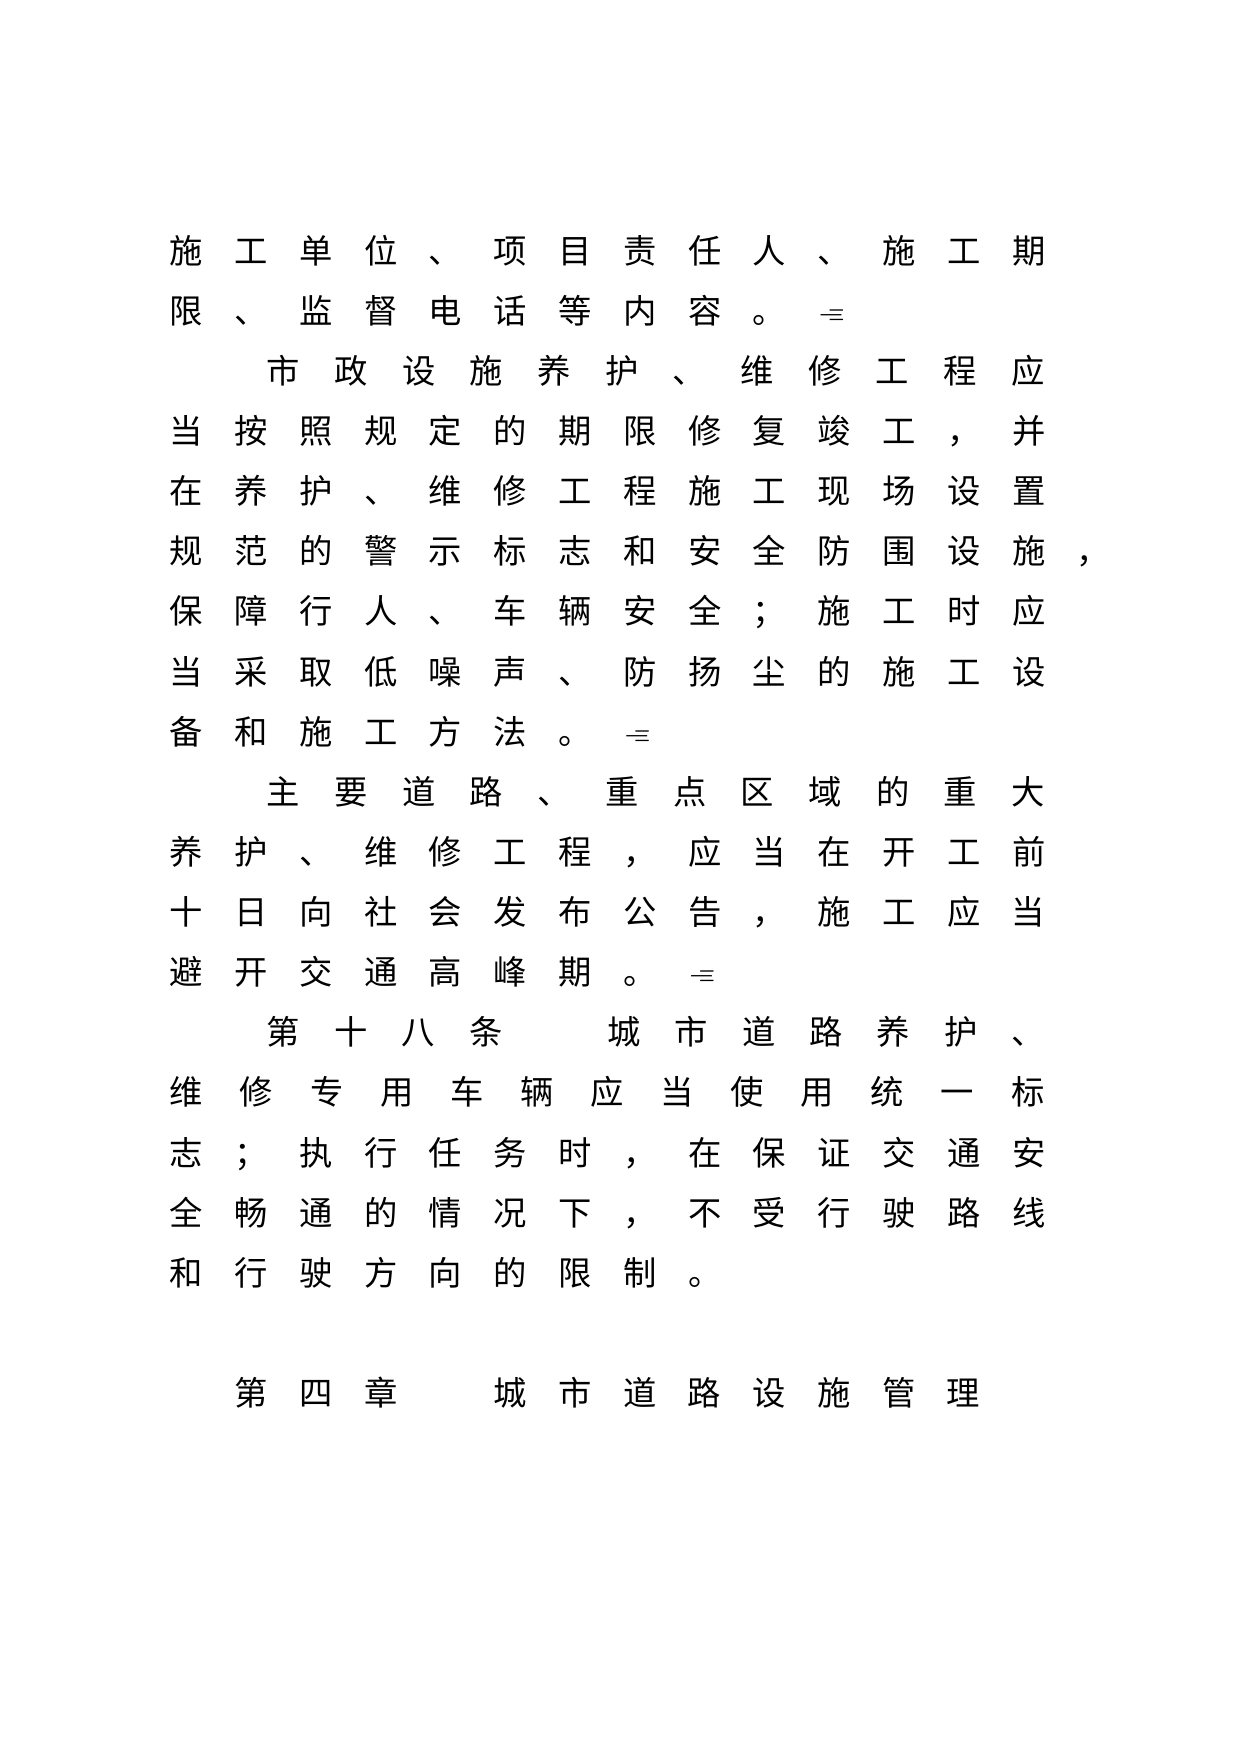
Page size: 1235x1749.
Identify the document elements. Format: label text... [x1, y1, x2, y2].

text 主要道路、重点区域的重大养护、维修工程，应当在开工前十日向社会发布公告，施工应当避开交通高峰期。 [169, 760, 1077, 1000]
text 第四章 城市道路设施管理 [169, 1361, 1077, 1421]
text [169, 219, 1077, 339]
text 第十八条 城市道路养护、维修专用车辆应当使用统一标志；执行任务时，在保证交通安全畅通的情况下，不受行驶路线和行驶方向的限制。 [169, 1000, 1077, 1301]
text 市政设施养护、维修工程应当按照规定的期限修复竣工，并在养护、维修工程施工现场设置规范的警示标志和安全防围设施，保障行人、车辆安全；施工时应当采取低噪声、防扬尘的施工设备和施工方法。 [169, 339, 1077, 760]
